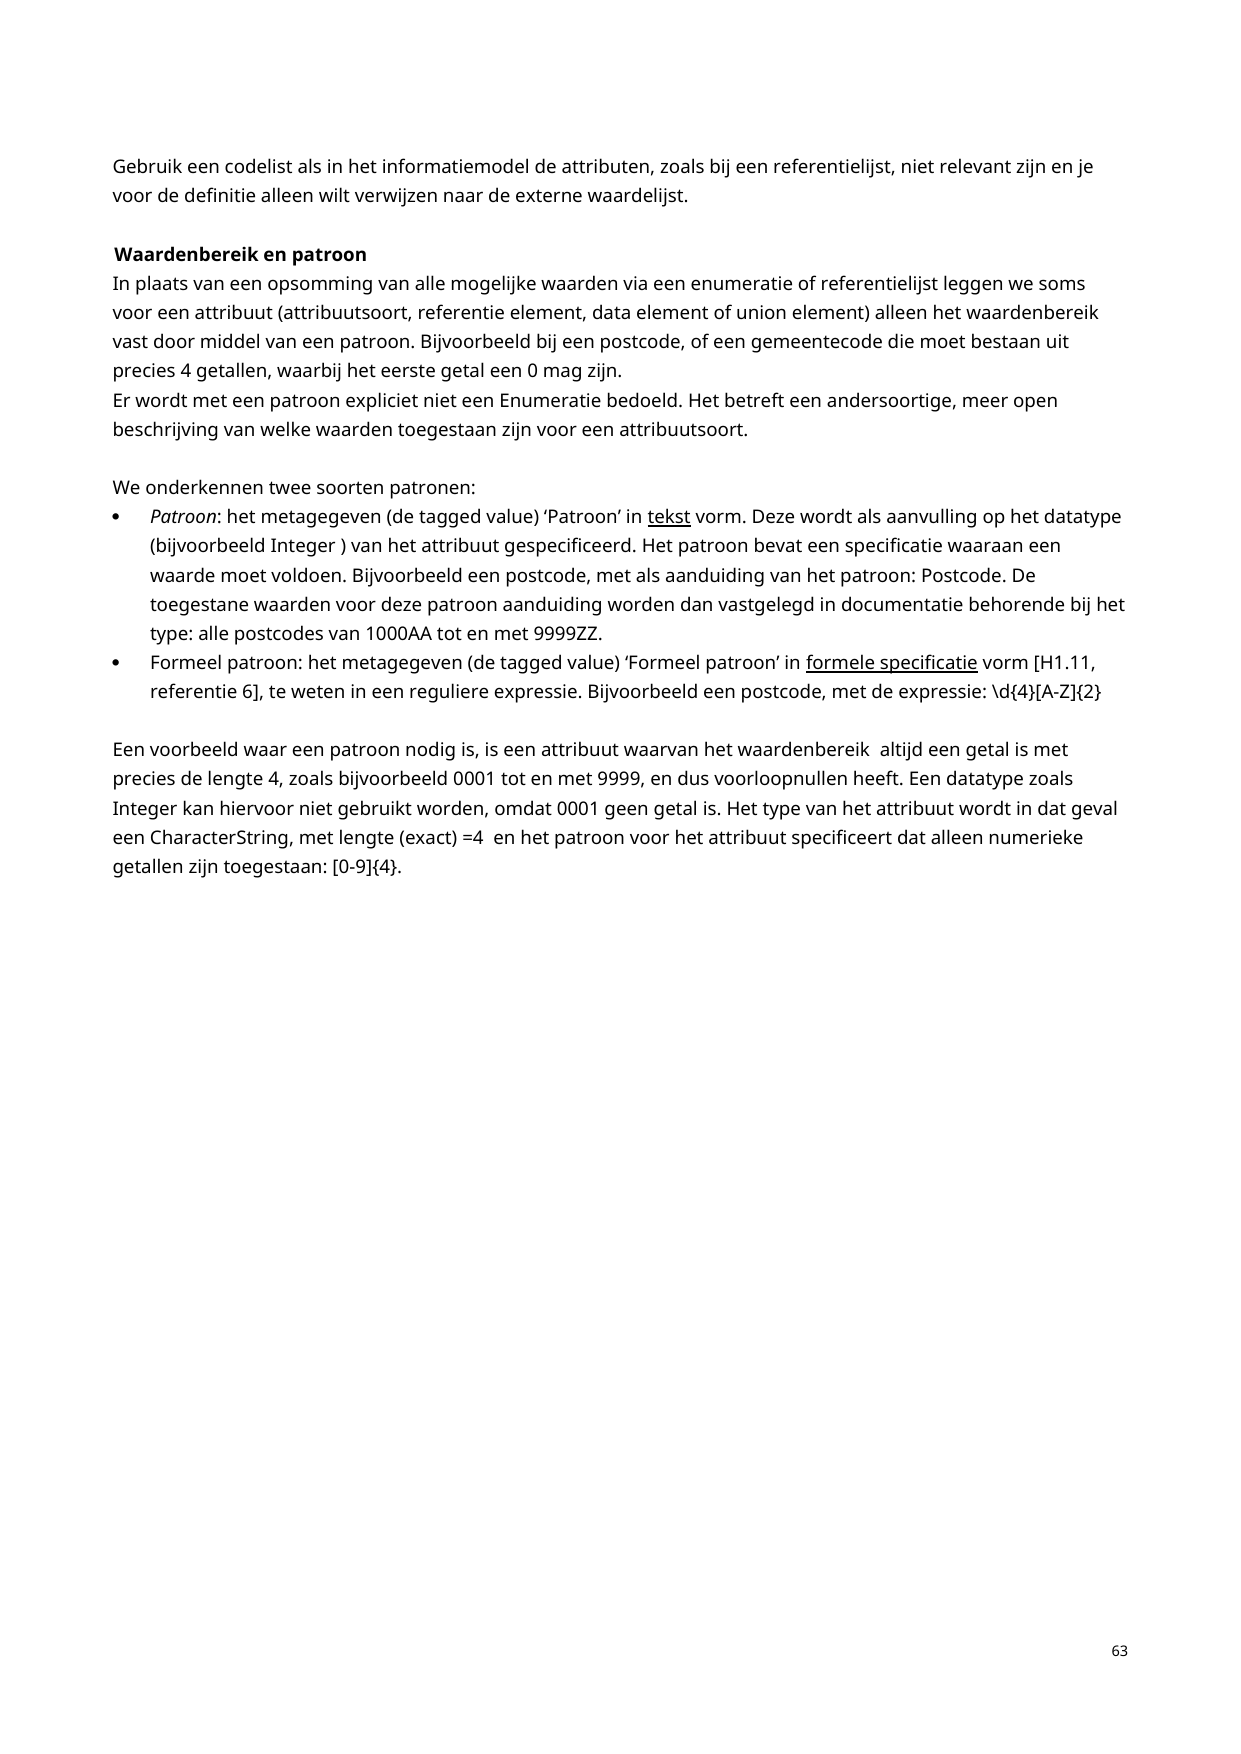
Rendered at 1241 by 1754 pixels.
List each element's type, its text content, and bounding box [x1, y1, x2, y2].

text Waardenbereik en patroon [114, 237, 1127, 267]
list Formeel patroon: het metagegeven (de tagged value) ‘Formeel patroon’ in formele specificatie vorm [H1.11, referentie 6], te weten in een reguliere expressie. Bijvoorbeeld een postcode, met de expressie: \d{4}[A-Z]{2} [112, 646, 1127, 704]
text Een voorbeeld waar een patroon nodig is, is een attribuut waarvan het waardenbereik altijd een getal is met precies de lengte 4, zoals bijvoorbeeld 0001 tot en met 9999, en dus voorloopnullen heeft. Een datatype zoals Integer kan hiervoor niet gebruikt worden, omdat 0001 geen getal is. Het type van het attribuut wordt in dat geval een CharacterString, met lengte (exact) =4 en het patroon voor het attribuut specificeert dat alleen numerieke getallen zijn toegestaan: [0-9]{4}. [112, 733, 1128, 879]
list Patroon: het metagegeven (de tagged value) ‘Patroon’ in tekst vorm. Deze wordt als aanvulling op het datatype (bijvoorbeeld Integer ) van het attribuut gespecificeerd. Het patroon bevat een specificatie waaraan een waarde moet voldoen. Bijvoorbeeld een postcode, met als aanduiding van het patroon: Postcode. De toegestane waarden voor deze patroon aanduiding worden dan vastgelegd in documentatie behorende bij het type: alle postcodes van 1000AA tot en met 9999ZZ. [112, 500, 1128, 646]
text Gebruik een codelist als in het informatiemodel de attributen, zoals bij een referentielijst, niet relevant zijn en je voor de definitie alleen wilt verwijzen naar de externe waardelijst. [112, 150, 1128, 208]
text Er wordt met een patroon expliciet niet een Enumeratie bedoeld. Het betreft een andersoortige, meer open beschrijving van welke waarden toegestaan zijn voor een attribuutsoort. [112, 383, 1128, 442]
text We onderkennen twee soorten patronen: [112, 471, 1128, 500]
text In plaats van een opsomming van alle mogelijke waarden via een enumeratie of referentielijst leggen we soms voor een attribuut (attribuutsoort, referentie element, data element of union element) alleen het waardenbereik vast door middel van een patroon. Bijvoorbeeld bij een postcode, of een gemeentecode die moet bestaan uit precies 4 getallen, waarbij het eerste getal een 0 mag zijn. [112, 267, 1128, 383]
